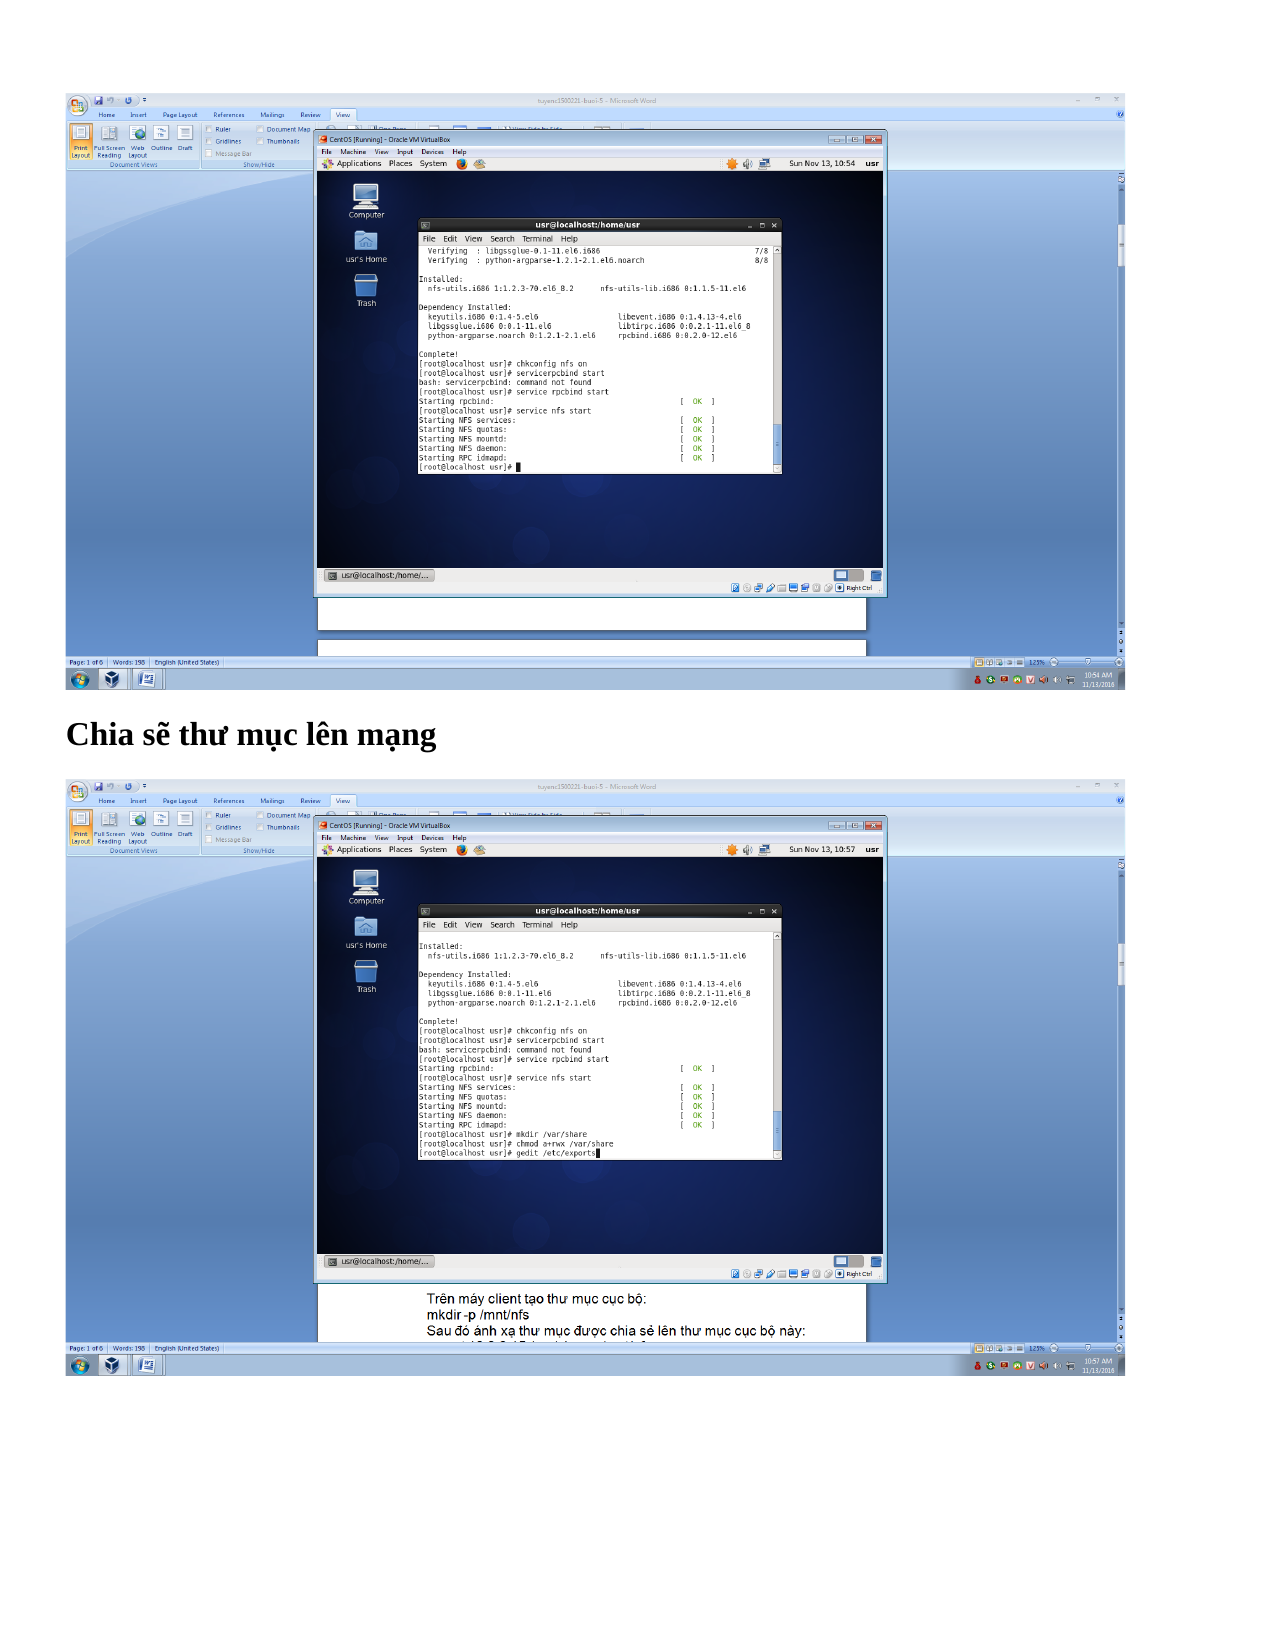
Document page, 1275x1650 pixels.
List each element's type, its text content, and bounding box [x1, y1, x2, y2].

picture [65, 779, 1125, 1376]
picture [65, 93, 1125, 690]
text Chia sẽ thư mục lên mạng [66, 715, 1125, 753]
